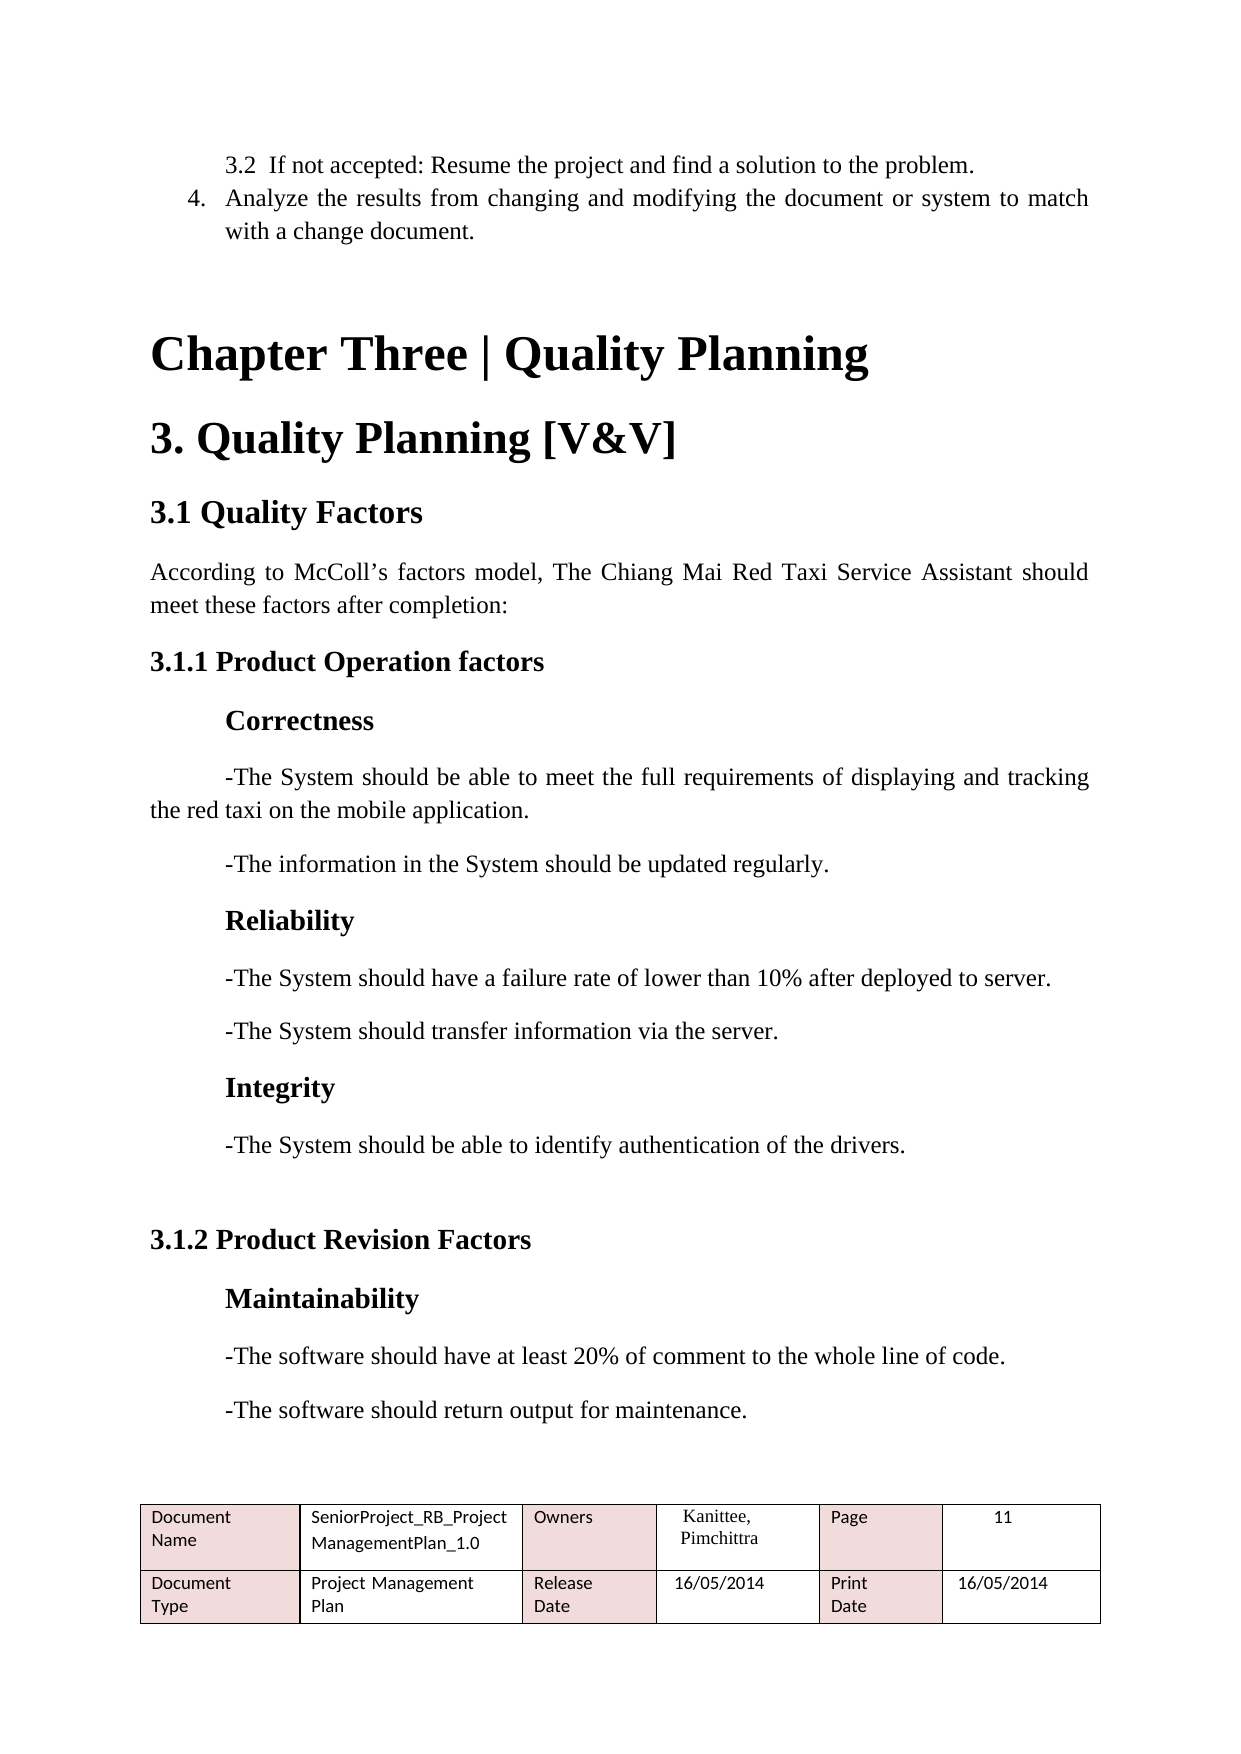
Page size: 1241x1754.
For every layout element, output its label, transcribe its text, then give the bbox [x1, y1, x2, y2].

text According to McColl’s factors model, The Chiang Mai Red Taxi Service Assistant should meet these factors after completion: [150, 557, 1090, 619]
text 3.1.2 Product Revision Factors [150, 1183, 1090, 1256]
text -The System should have a failure rate of lower than 10% after deployed to server. [150, 963, 1090, 991]
text Reliability [150, 903, 1090, 937]
text -The System should transfer information via the server. [150, 1016, 1090, 1045]
list If not accepted: Resume the project and find a solution to the problem. [225, 150, 1090, 179]
text -The information in the System should be updated regularly. [150, 849, 1090, 878]
text 3. Quality Planning [V&V] [150, 411, 1090, 463]
text Correctness [150, 703, 1090, 737]
text -The System should be able to meet the full requirements of displaying and tracking the red taxi on the mobile application. [150, 762, 1090, 824]
text Chapter Three | Quality Planning [150, 324, 1090, 381]
text Maintainability [150, 1281, 1090, 1315]
text Integrity [150, 1070, 1090, 1104]
text 3.1 Quality Factors [150, 492, 1090, 530]
text 3.1.1 Product Operation factors [150, 644, 1090, 677]
text -The System should be able to identify authentication of the drivers. [150, 1130, 1090, 1158]
text -The software should return output for maintenance. [150, 1395, 1090, 1423]
list Analyze the results from changing and modifying the document or system to match with a change document. [187, 183, 1090, 245]
text -The software should have at least 20% of comment to the whole line of code. [150, 1341, 1090, 1369]
